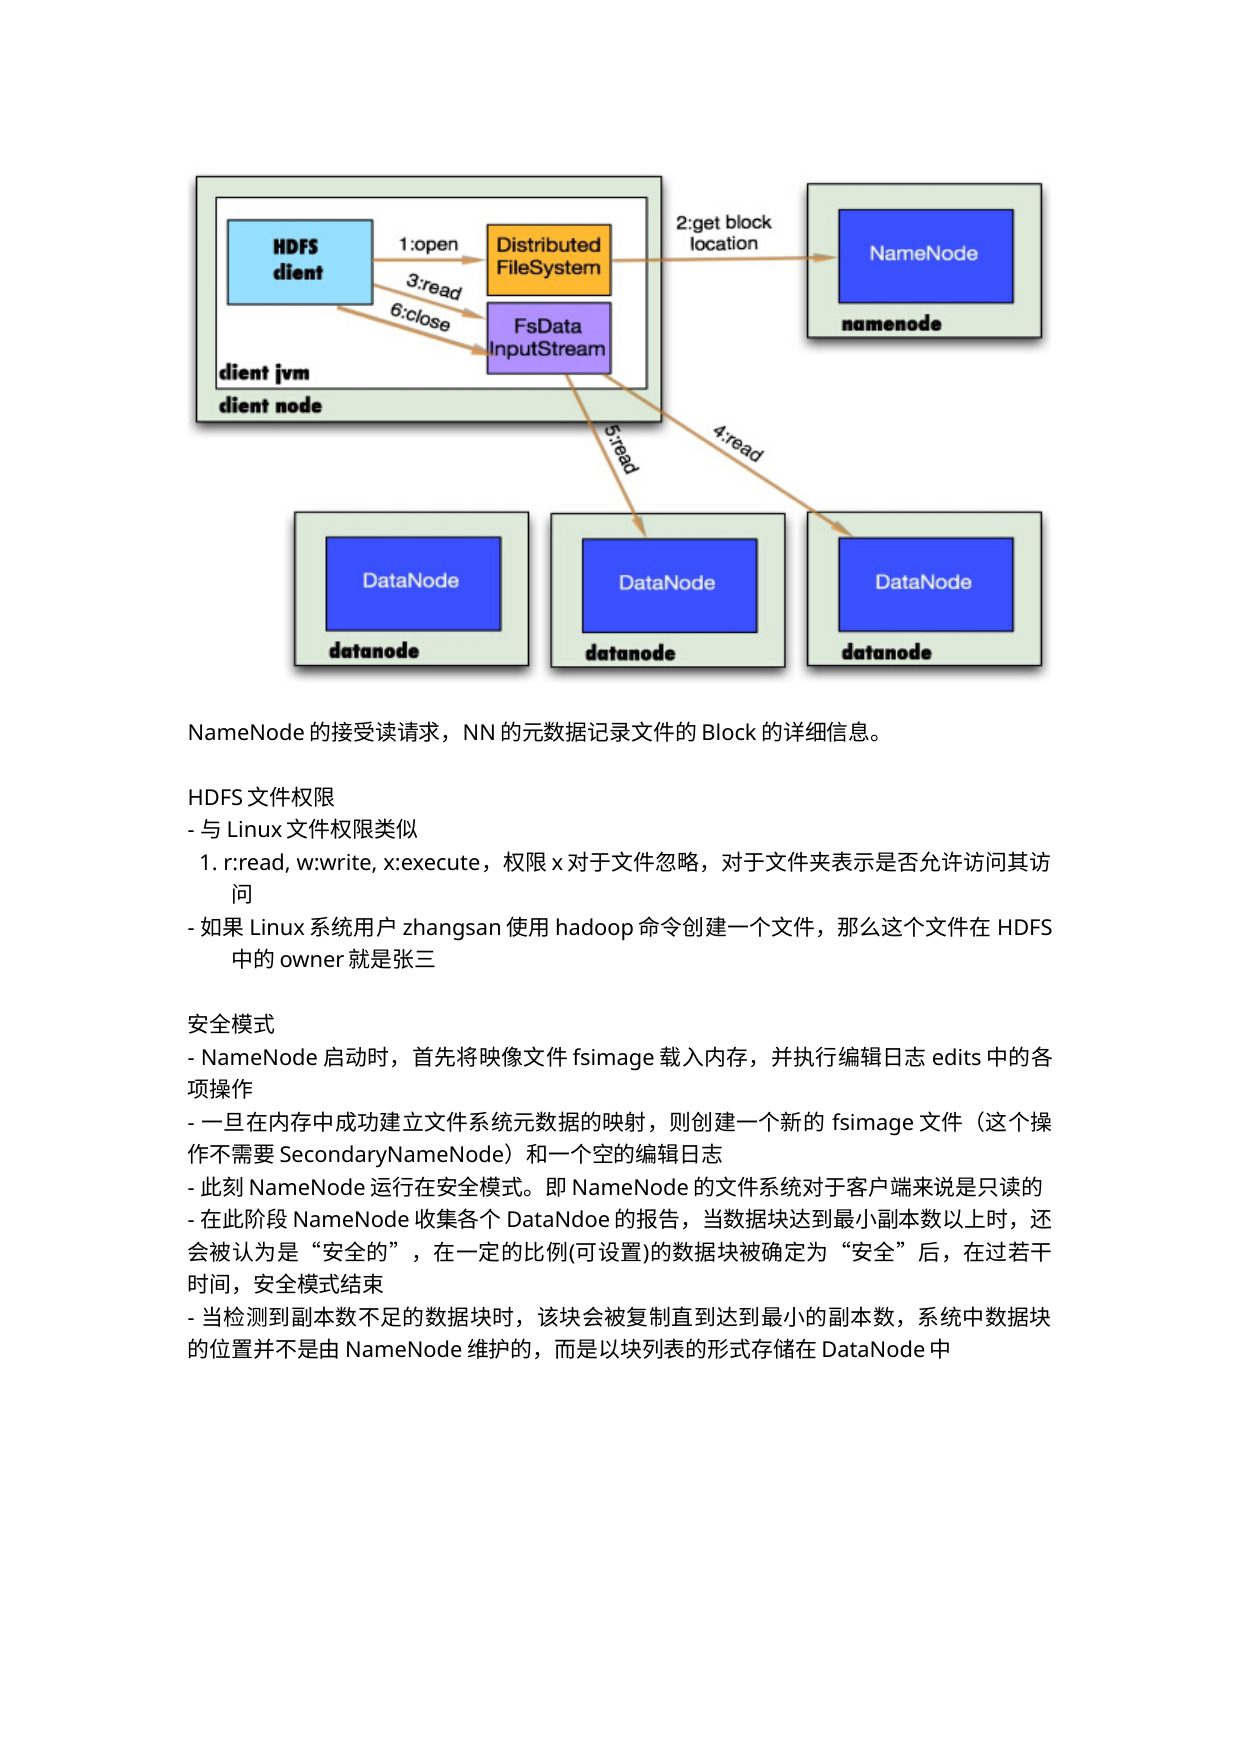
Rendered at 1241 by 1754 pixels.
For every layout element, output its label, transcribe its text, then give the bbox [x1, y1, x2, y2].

text - NameNode启动时，首先将映像文件fsimage载入内存，并执行编辑日志edits中的各项操作 [187, 1039, 1053, 1104]
text - 此刻NameNode运行在安全模式。即NameNode的文件系统对于客户端来说是只读的 [187, 1169, 1053, 1202]
text HDFS文件权限 [187, 779, 1053, 812]
text 安全模式 [187, 1007, 1053, 1039]
text - 如果Linux系统用户zhangsan使用hadoop命令创建一个文件，那么这个文件在HDFS中的owner就是张三 [187, 909, 1053, 974]
text - 与Linux文件权限类似 [187, 812, 1053, 844]
text - 当检测到副本数不足的数据块时，该块会被复制直到达到最小的副本数，系统中数据块的位置并不是由NameNode维护的，而是以块列表的形式存储在DataNode中 [187, 1299, 1053, 1364]
text NameNode的接受读请求，NN的元数据记录文件的Block的详细信息。 [187, 714, 1053, 747]
picture [187, 162, 1053, 683]
text - 一旦在内存中成功建立文件系统元数据的映射，则创建一个新的fsimage文件（这个操作不需要SecondaryNameNode）和一个空的编辑日志 [187, 1104, 1053, 1169]
text - 在此阶段NameNode收集各个DataNdoe的报告，当数据块达到最小副本数以上时，还会被认为是“安全的”，在一定的比例(可设置)的数据块被确定为“安全”后，在过若干时间，安全模式结束 [187, 1202, 1053, 1299]
text 1. r:read, w:write, x:execute，权限x对于文件忽略，对于文件夹表示是否允许访问其访问 [187, 844, 1053, 909]
